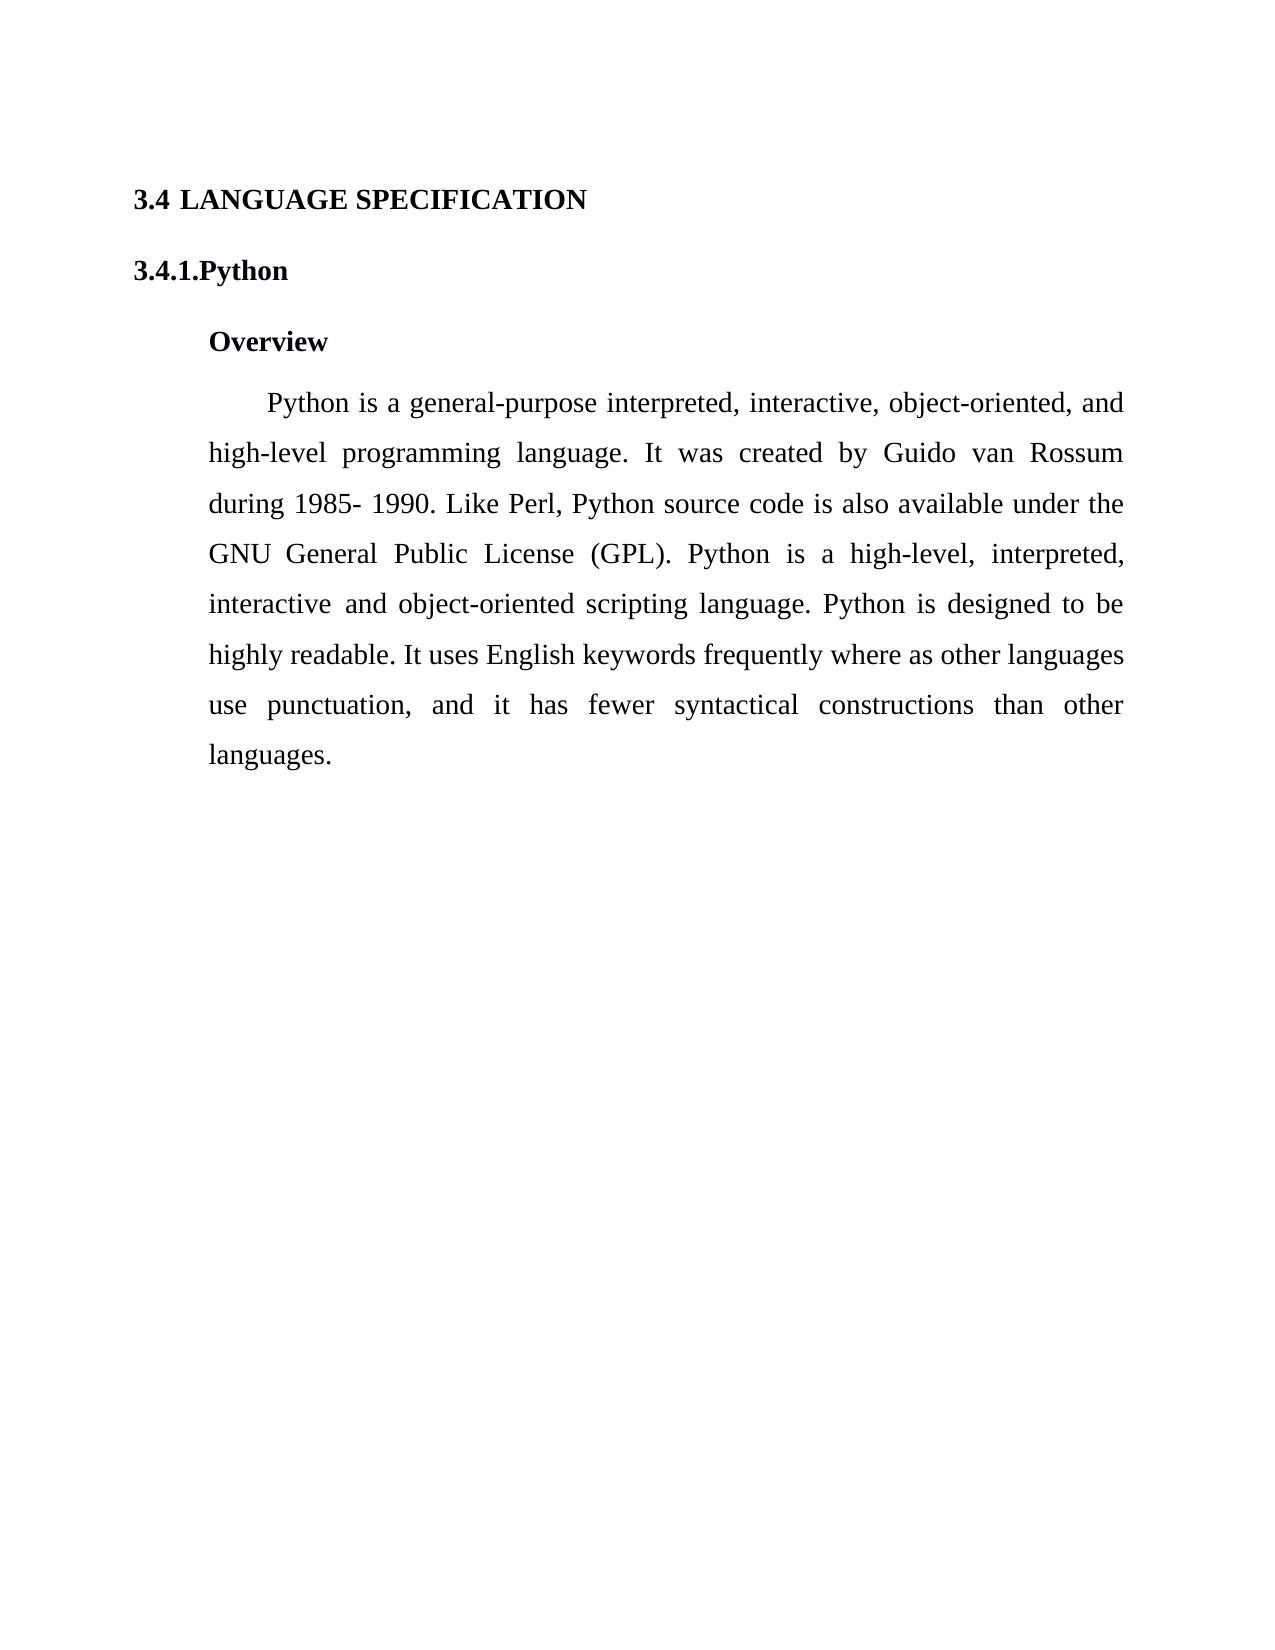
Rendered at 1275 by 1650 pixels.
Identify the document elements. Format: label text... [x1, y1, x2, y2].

list LANGUAGE SPECIFICATION [133, 182, 1154, 216]
text Overview [208, 324, 1154, 358]
subtitle 3.4.1.Python [133, 253, 599, 287]
text Python is a general-purpose interpreted, interactive, object-oriented, and high-level programming language. It was created by Guido van Rossum during 1985- 1990. Like Perl, Python source code is also available under the GNU General Public License (GPL). Python is a high-level, interpreted, interactive and object-oriented scripting language. Python is designed to be highly readable. It uses English keywords frequently where as other languages use punctuation, and it has fewer syntactical constructions than other languages. [208, 385, 1125, 771]
